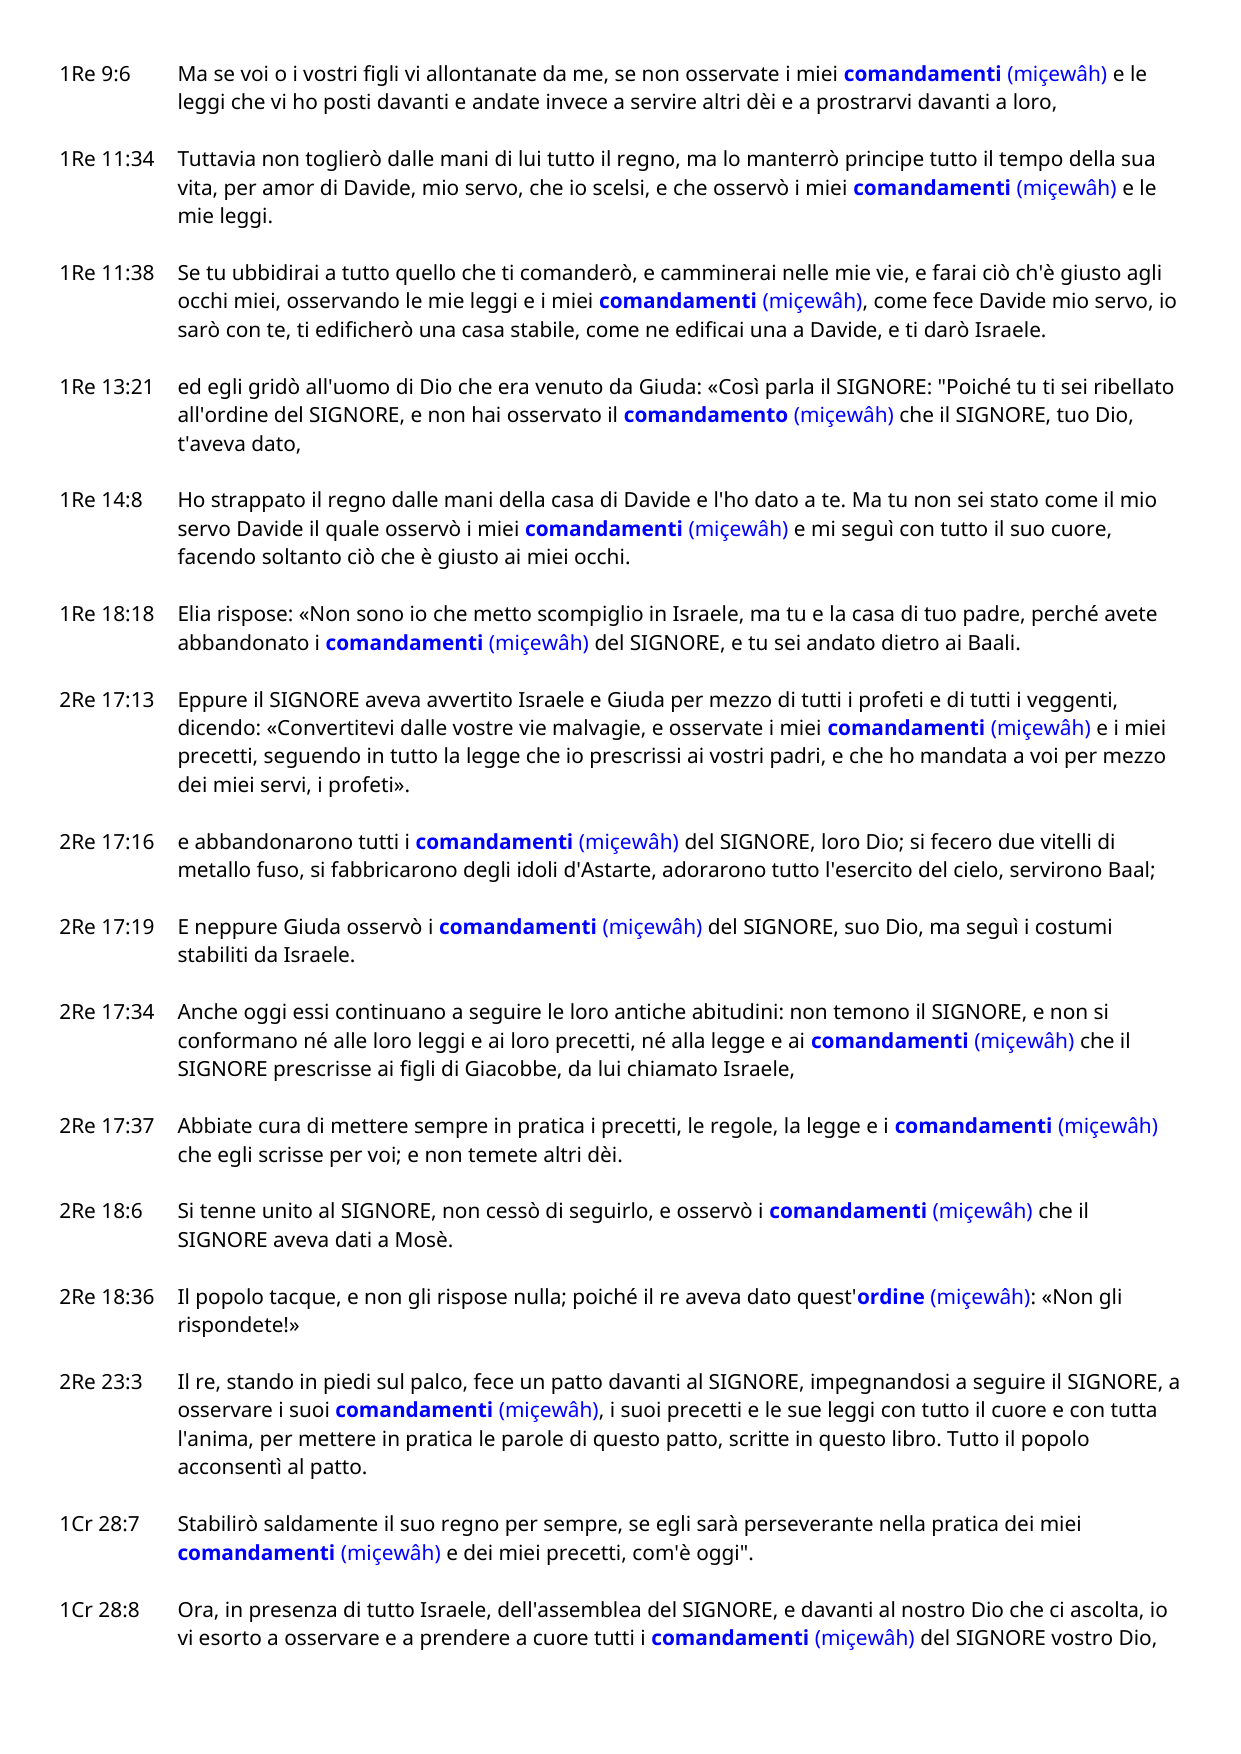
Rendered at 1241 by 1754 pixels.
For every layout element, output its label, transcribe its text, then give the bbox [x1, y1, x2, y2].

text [59, 1595, 1181, 1652]
text 2Re 17:37 Abbiate cura di mettere sempre in pratica i precetti, le regole, la legge e i comandamenti (miçewâh) che egli scrisse per voi; e non temete altri dèi. [59, 1111, 1181, 1168]
text 1Re 11:34 Tuttavia non toglierò dalle mani di lui tutto il regno, ma lo manterrò principe tutto il tempo della sua vita, per amor di Davide, mio servo, che io scelsi, e che osservò i miei comandamenti (miçewâh) e le mie leggi. [59, 144, 1181, 230]
text 1Cr 28:7 Stabilirò saldamente il suo regno per sempre, se egli sarà perseverante nella pratica dei miei comandamenti (miçewâh) e dei miei precetti, com'è oggi". [59, 1509, 1181, 1566]
text 1Re 13:21 ed egli gridò all'uomo di Dio che era venuto da Giuda: «Così parla il SIGNORE: "Poiché tu ti sei ribellato all'ordine del SIGNORE, e non hai osservato il comandamento (miçewâh) che il SIGNORE, tuo Dio, t'aveva dato, [59, 372, 1181, 457]
text 2Re 18:36 Il popolo tacque, e non gli rispose nulla; poiché il re aveva dato quest'ordine (miçewâh): «Non gli rispondete!» [59, 1282, 1181, 1339]
text 2Re 17:16 e abbandonarono tutti i comandamenti (miçewâh) del SIGNORE, loro Dio; si fecero due vitelli di metallo fuso, si fabbricarono degli idoli d'Astarte, adorarono tutto l'esercito del cielo, servirono Baal; [59, 827, 1181, 884]
text 2Re 17:13 Eppure il SIGNORE aveva avvertito Israele e Giuda per mezzo di tutti i profeti e di tutti i veggenti, dicendo: «Convertitevi dalle vostre vie malvagie, e osservate i miei comandamenti (miçewâh) e i miei precetti, seguendo in tutto la legge che io prescrissi ai vostri padri, e che ho mandata a voi per mezzo dei miei servi, i profeti». [59, 685, 1181, 798]
text 2Re 17:19 E neppure Giuda osservò i comandamenti (miçewâh) del SIGNORE, suo Dio, ma seguì i costumi stabiliti da Israele. [59, 912, 1181, 969]
text 1Re 14:8 Ho strappato il regno dalle mani della casa di Davide e l'ho dato a te. Ma tu non sei stato come il mio servo Davide il quale osservò i miei comandamenti (miçewâh) e mi seguì con tutto il suo cuore, facendo soltanto ciò che è giusto ai miei occhi. [59, 486, 1181, 571]
text 2Re 18:6 Si tenne unito al SIGNORE, non cessò di seguirlo, e osservò i comandamenti (miçewâh) che il SIGNORE aveva dati a Mosè. [59, 1197, 1181, 1253]
text 2Re 17:34 Anche oggi essi continuano a seguire le loro antiche abitudini: non temono il SIGNORE, e non si conformano né alle loro leggi e ai loro precetti, né alla legge e ai comandamenti (miçewâh) che il SIGNORE prescrisse ai figli di Giacobbe, da lui chiamato Israele, [59, 997, 1181, 1083]
text 1Re 18:18 Elia rispose: «Non sono io che metto scompiglio in Israele, ma tu e la casa di tuo padre, perché avete abbandonato i comandamenti (miçewâh) del SIGNORE, e tu sei andato dietro ai Baali. [59, 599, 1181, 656]
text 1Re 9:6 Ma se voi o i vostri figli vi allontanate da me, se non osservate i miei comandamenti (miçewâh) e le leggi che vi ho posti davanti e andate invece a servire altri dèi e a prostrarvi davanti a loro, [59, 59, 1181, 116]
text 1Re 11:38 Se tu ubbidirai a tutto quello che ti comanderò, e camminerai nelle mie vie, e farai ciò ch'è giusto agli occhi miei, osservando le mie leggi e i miei comandamenti (miçewâh), come fece Davide mio servo, io sarò con te, ti edificherò una casa stabile, come ne edificai una a Davide, e ti darò Israele. [59, 258, 1181, 343]
text 2Re 23:3 Il re, stando in piedi sul palco, fece un patto davanti al SIGNORE, impegnandosi a seguire il SIGNORE, a osservare i suoi comandamenti (miçewâh), i suoi precetti e le sue leggi con tutto il cuore e con tutta l'anima, per mettere in pratica le parole di questo patto, scritte in questo libro. Tutto il popolo acconsentì al patto. [59, 1367, 1181, 1481]
